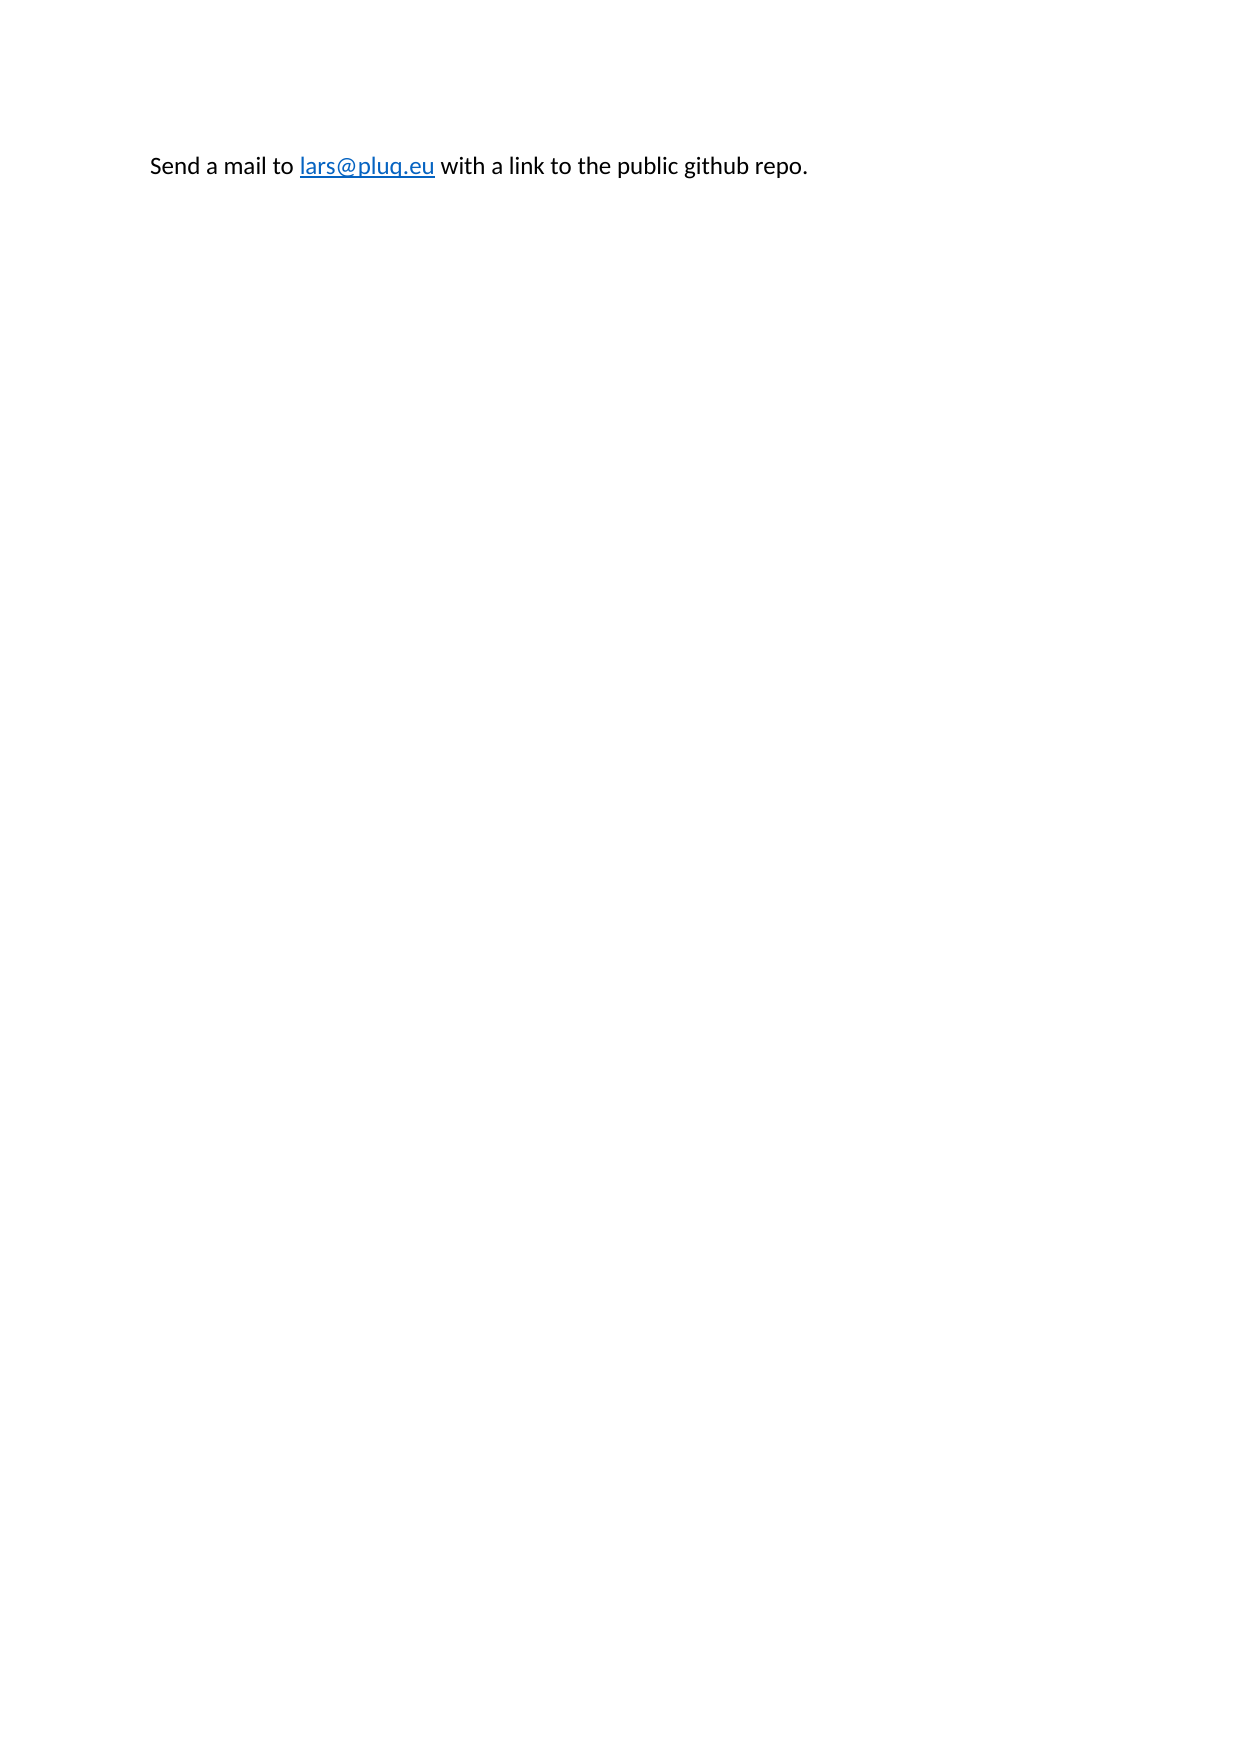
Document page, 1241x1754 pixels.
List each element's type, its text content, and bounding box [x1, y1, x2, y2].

text Send a mail to lars@pluq.eu with a link to the public github repo. [150, 150, 1090, 181]
